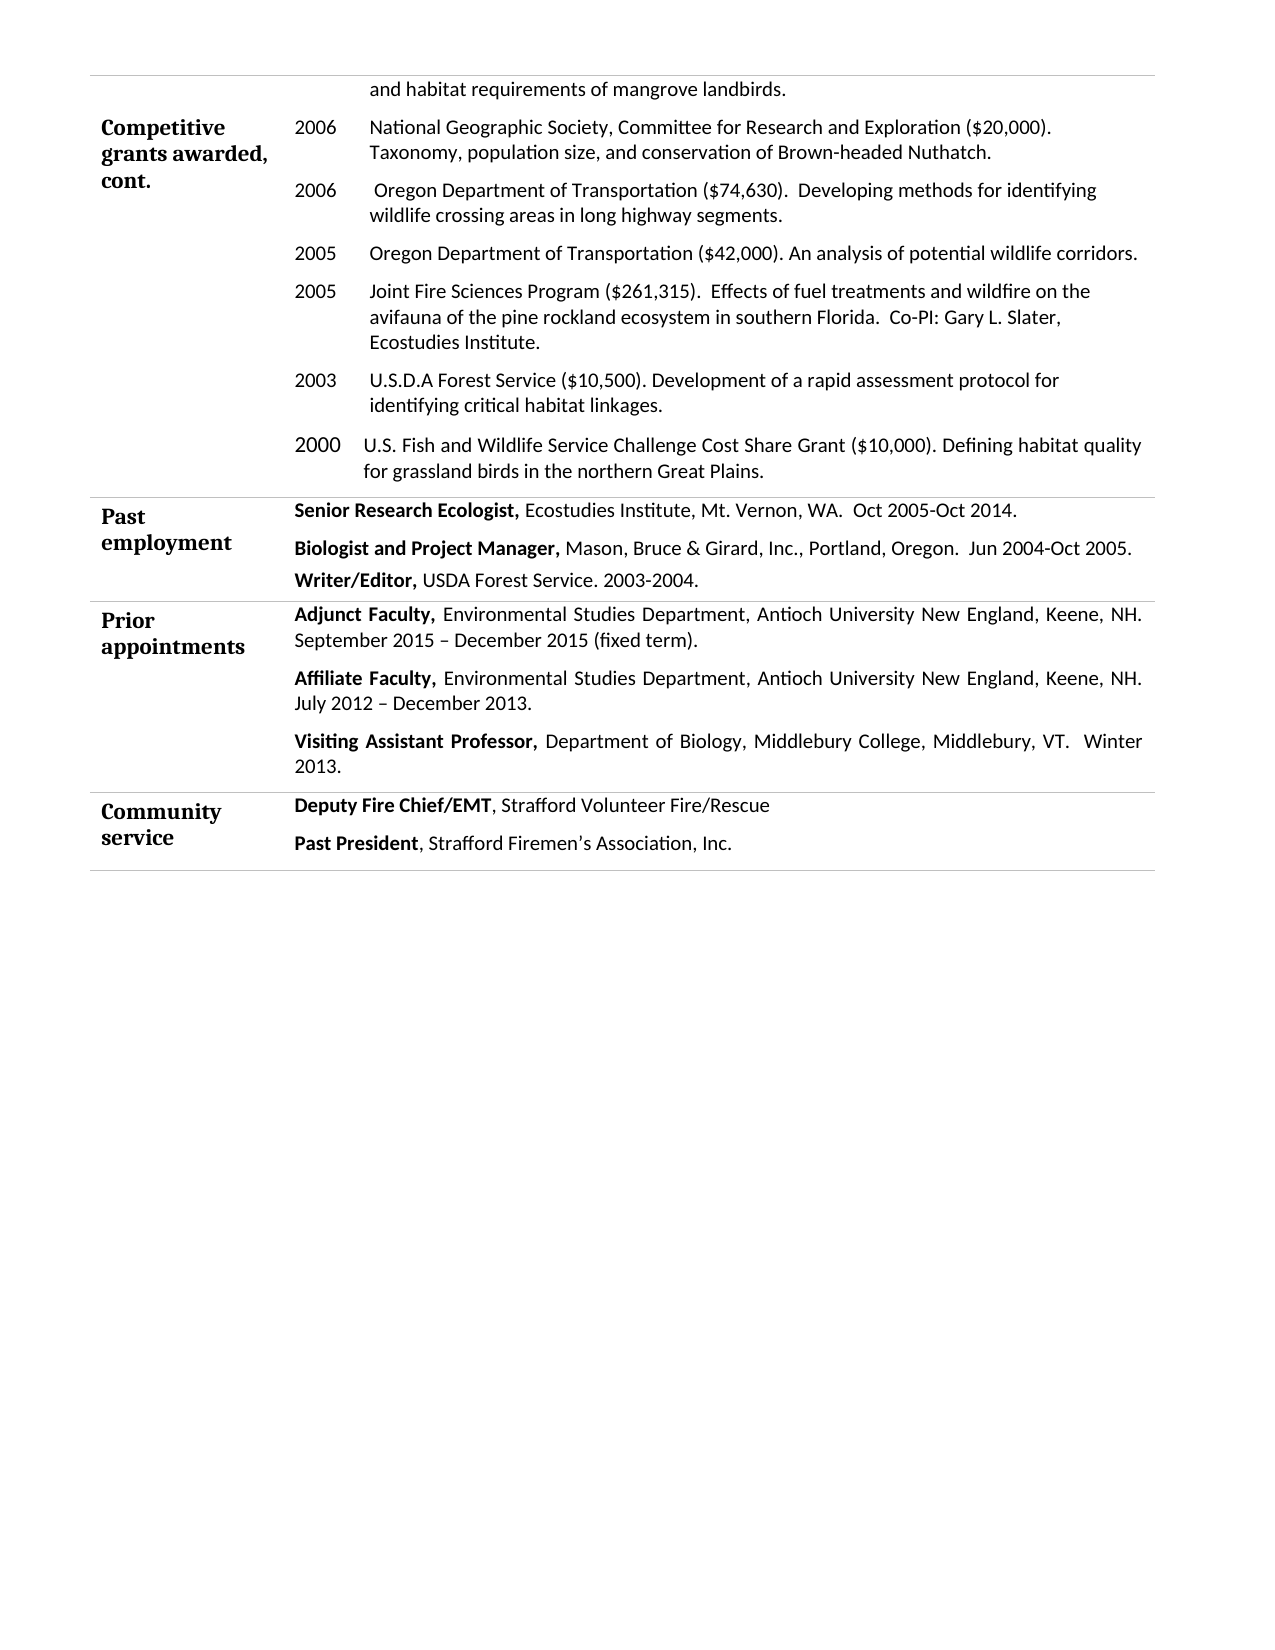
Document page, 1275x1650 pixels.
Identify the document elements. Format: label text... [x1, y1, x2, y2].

table_cell Prior appointments [90, 602, 283, 792]
table_cell Community service [90, 793, 283, 870]
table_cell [90, 76, 283, 497]
table_cell Adjunct Faculty, Environmental Studies Department, Antioch University New England, Keene, NH. September 2015 – December 2015 (fixed term). Affiliate Faculty, Environmental Studies Department, Antioch University New England, Keene, NH. July 2012 – December 2013. Visiting Assistant Professor, Department of Biology, Middlebury College, Middlebury, VT. Winter 2013. [283, 602, 1155, 792]
table_cell Past employment [90, 498, 283, 601]
table_cell Senior Research Ecologist, Ecostudies Institute, Mt. Vernon, WA. Oct 2005-Oct 2014. Biologist and Project Manager, Mason, Bruce & Girard, Inc., Portland, Oregon. Jun 2004-Oct 2005. Writer/Editor, USDA Forest Service. 2003-2004. [283, 498, 1155, 601]
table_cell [283, 76, 1155, 497]
table_cell Deputy Fire Chief/EMT, Strafford Volunteer Fire/Rescue Past President, Strafford Firemen’s Association, Inc. [283, 793, 1155, 870]
